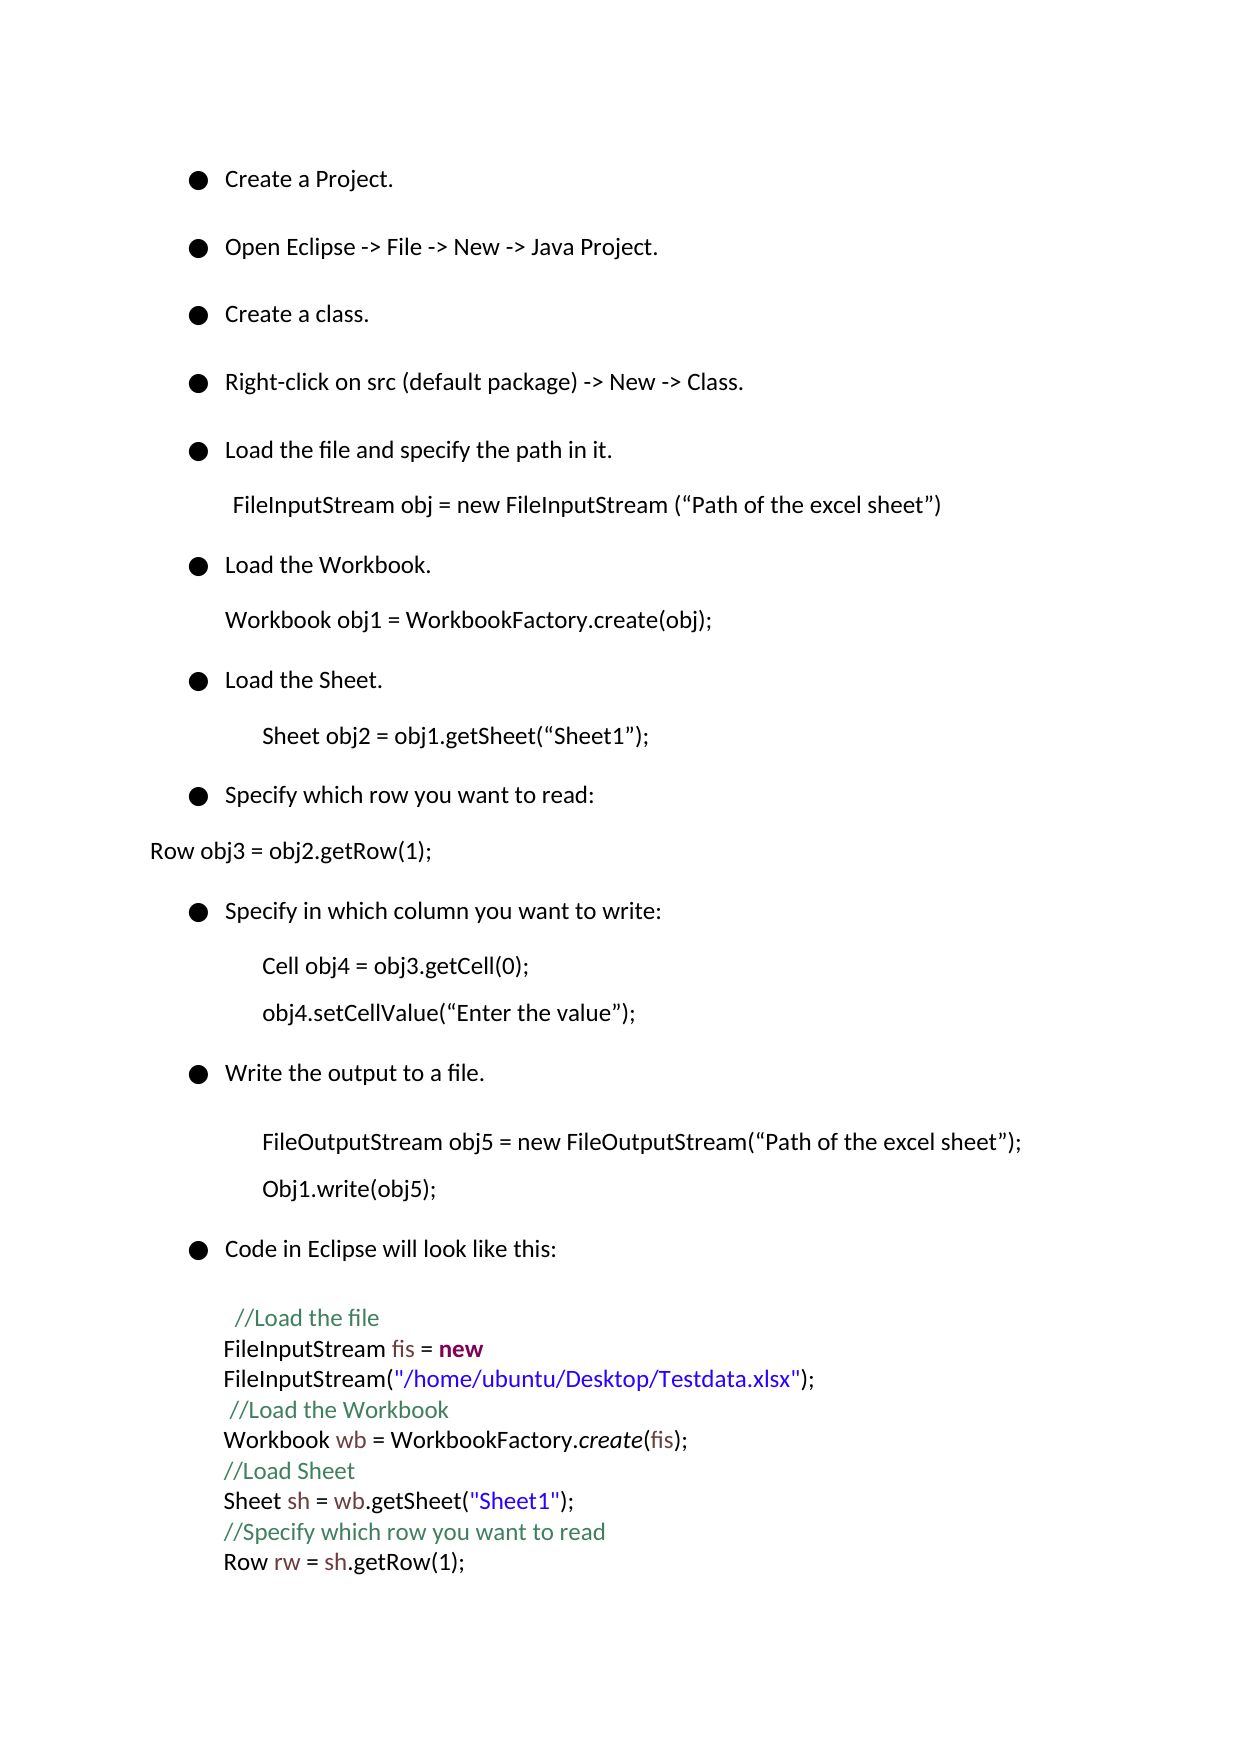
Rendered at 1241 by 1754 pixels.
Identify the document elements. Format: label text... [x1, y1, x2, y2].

text Obj1.write(obj5); [187, 1173, 1090, 1204]
list Load the Workbook. [187, 537, 1090, 588]
text //Load the Workbook [150, 1394, 1090, 1424]
text Cell obj4 = obj3.getCell(0); [187, 950, 1090, 981]
text obj4.setCellValue(“Enter the value”); [187, 997, 1090, 1028]
text FileInputStream fis = new [150, 1333, 1090, 1363]
text FileInputStream obj = new FileInputStream (“Path of the excel sheet”) [187, 489, 1090, 520]
text //Load Sheet [150, 1455, 1090, 1485]
text Sheet sh = wb.getSheet("Sheet1"); [150, 1485, 1090, 1516]
text //Load the file [150, 1302, 1090, 1333]
text Workbook obj1 = WorkbookFactory.create(obj); [225, 605, 1090, 635]
text Sheet obj2 = obj1.getSheet(“Sheet1”); [187, 720, 1090, 750]
list Create a Project. [187, 150, 1090, 201]
list Code in Eclipse will look like this: [187, 1221, 1090, 1272]
list Specify in which column you want to write: [187, 882, 1090, 933]
text Workbook wb = WorkbookFactory.create(fis); [150, 1424, 1090, 1455]
text Row obj3 = obj2.getRow(1); [150, 835, 1090, 865]
list Specify which row you want to read: [187, 767, 1090, 818]
list Open Eclipse -> File -> New -> Java Project. [187, 218, 1090, 269]
list Create a class. [187, 286, 1090, 337]
list Load the file and specify the path in it. [187, 422, 1090, 473]
list Write the output to a file. [187, 1044, 1090, 1096]
list Load the Sheet. [187, 652, 1090, 703]
text //Specify which row you want to read [150, 1516, 1090, 1546]
text FileInputStream("/home/ubuntu/Desktop/Testdata.xlsx"); [150, 1363, 1090, 1394]
text Row rw = sh.getRow(1); [150, 1546, 1090, 1577]
text FileOutputStream obj5 = new FileOutputStream(“Path of the excel sheet”); [187, 1126, 1090, 1157]
list Right-click on src (default package) -> New -> Class. [187, 354, 1090, 405]
